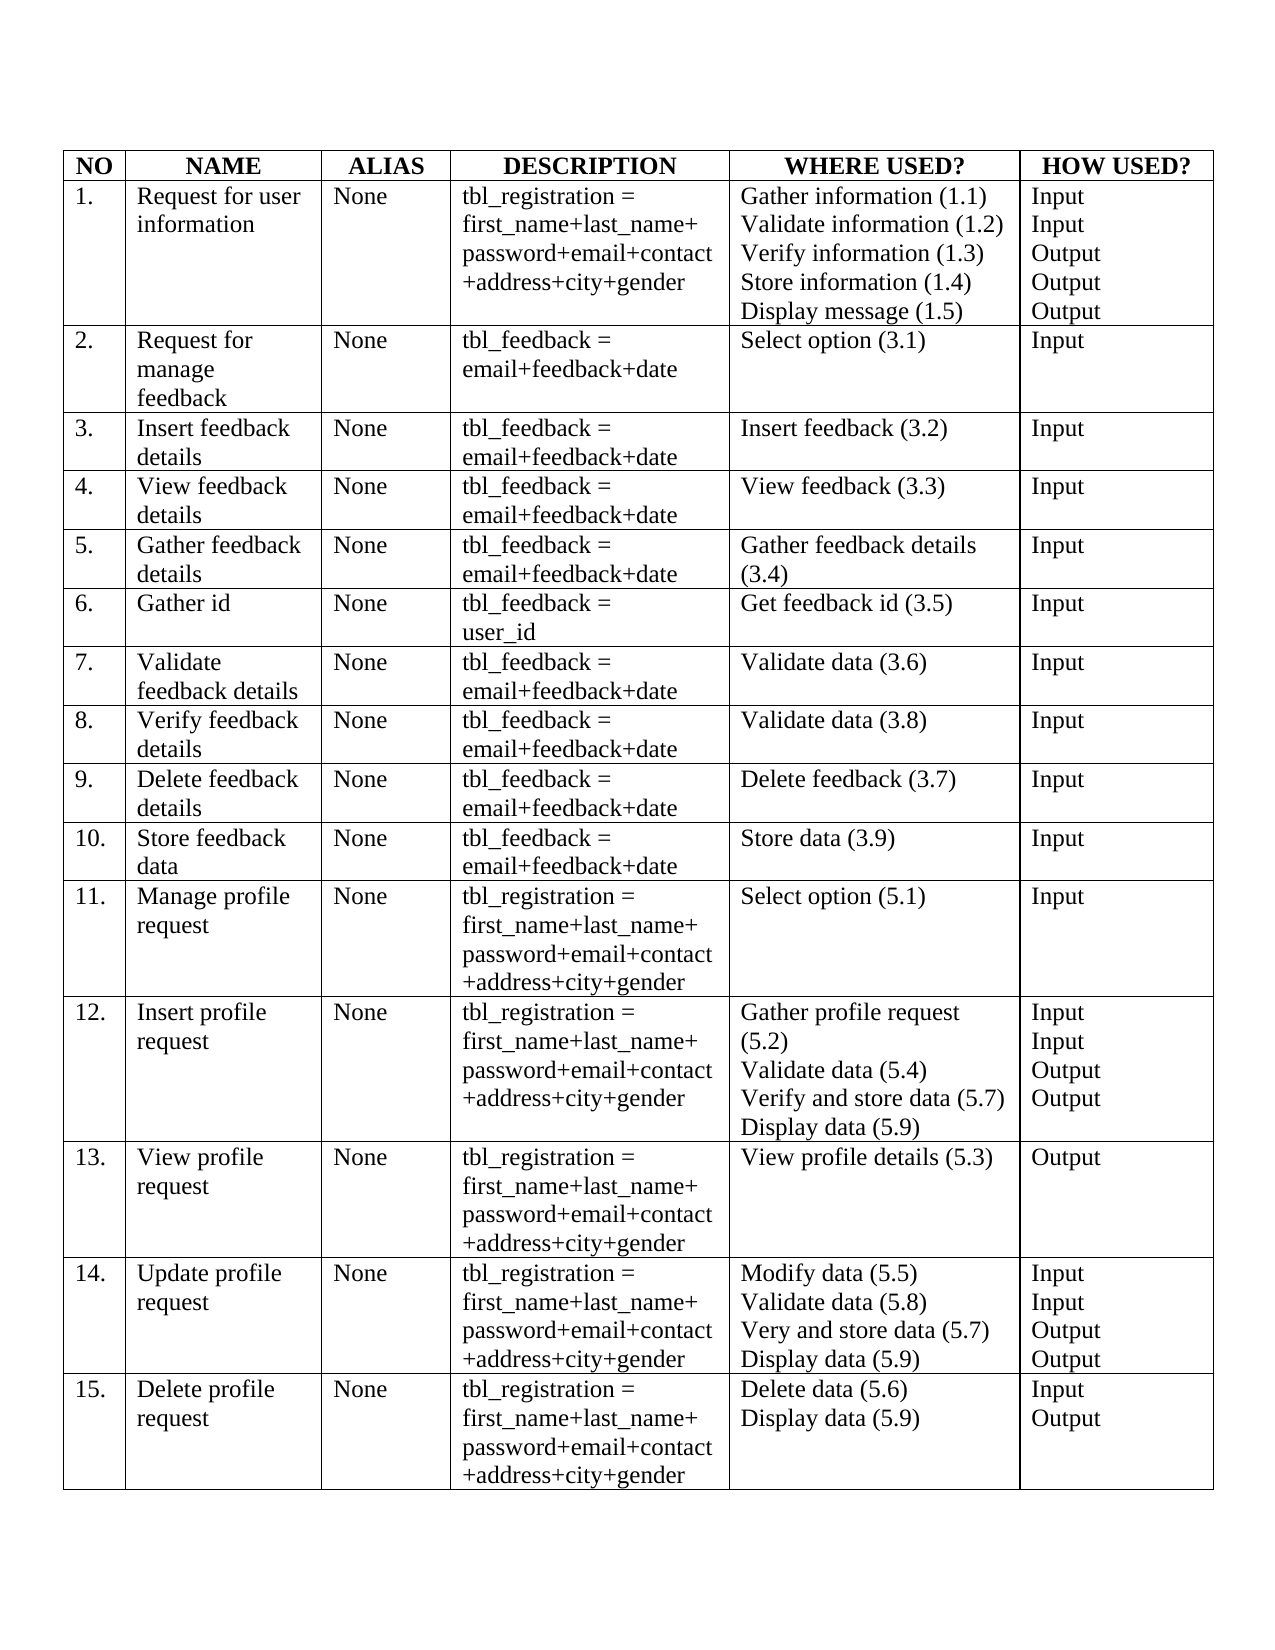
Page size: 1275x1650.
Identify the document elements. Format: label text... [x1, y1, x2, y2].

table_cell Delete feedback (3.7) [730, 764, 1019, 822]
table_cell 6. [64, 589, 125, 646]
table_cell 9. [64, 764, 125, 822]
table_cell Input [1021, 530, 1213, 587]
table_cell Gather id [126, 589, 321, 646]
table_cell View feedback details [126, 471, 321, 529]
table_cell tbl_feedback = email+feedback+date [451, 764, 729, 822]
table_cell Input [1021, 413, 1213, 470]
table_cell 3. [64, 413, 125, 470]
table_cell None [322, 764, 450, 822]
table_cell Gather feedback details (3.4) [730, 530, 1019, 587]
table_cell Gather feedback details [126, 530, 321, 587]
table_cell View feedback (3.3) [730, 471, 1019, 529]
table_cell Validate feedback details [126, 647, 321, 704]
table_cell Input [1021, 764, 1213, 822]
table_cell tbl_registration = first_name+last_name+ password+email+contact +address+city+gender [451, 881, 729, 996]
table_cell None [322, 706, 450, 763]
table_cell View profile details (5.3) [730, 1142, 1019, 1257]
table_cell Output [1021, 1142, 1213, 1257]
table_cell Delete data (5.6) Display data (5.9) [730, 1374, 1019, 1489]
table_cell tbl_feedback = email+feedback+date [451, 326, 729, 412]
table_cell Validate data (3.8) [730, 706, 1019, 763]
table_cell Input Input Output Output [1021, 997, 1213, 1141]
table_cell Request for user information [126, 181, 321, 324]
table_cell Input [1021, 823, 1213, 880]
table_cell Input [1021, 706, 1213, 763]
table_cell 14. [64, 1258, 125, 1373]
table_cell Update profile request [126, 1258, 321, 1373]
table_cell Delete profile request [126, 1374, 321, 1489]
table_header HOW USED? [1021, 151, 1213, 180]
table_cell tbl_feedback = email+feedback+date [451, 706, 729, 763]
table_cell tbl_feedback = email+feedback+date [451, 823, 729, 880]
table_cell View profile request [126, 1142, 321, 1257]
table_cell 13. [64, 1142, 125, 1257]
table_cell Request for manage feedback [126, 326, 321, 412]
table_cell Manage profile request [126, 881, 321, 996]
table_cell None [322, 413, 450, 470]
table_cell tbl_feedback = email+feedback+date [451, 530, 729, 587]
table_cell Input [1021, 471, 1213, 529]
table_cell 11. [64, 881, 125, 996]
table_cell tbl_registration = first_name+last_name+ password+email+contact +address+city+gender [451, 181, 729, 324]
table_cell Input [1021, 326, 1213, 412]
table_cell tbl_registration = first_name+last_name+ password+email+contact +address+city+gender [451, 1258, 729, 1373]
table_cell None [322, 1258, 450, 1373]
table_cell Validate data (3.6) [730, 647, 1019, 704]
table_header ALIAS [322, 151, 450, 180]
table_cell 1. [64, 181, 125, 324]
table_header NO [64, 151, 125, 180]
table_cell 4. [64, 471, 125, 529]
table_cell tbl_feedback = email+feedback+date [451, 413, 729, 470]
table_cell None [322, 647, 450, 704]
table_cell None [322, 589, 450, 646]
table_cell tbl_registration = first_name+last_name+ password+email+contact +address+city+gender [451, 1142, 729, 1257]
table_cell None [322, 181, 450, 324]
table_cell 10. [64, 823, 125, 880]
table_cell Input Input Output Output Output [1021, 181, 1213, 324]
table_cell Input [1021, 647, 1213, 704]
table_cell Input Output [1021, 1374, 1213, 1489]
table_cell 8. [64, 706, 125, 763]
table_cell None [322, 1142, 450, 1257]
table_cell None [322, 1374, 450, 1489]
table_header WHERE USED? [730, 151, 1019, 180]
table_cell Store data (3.9) [730, 823, 1019, 880]
table_cell tbl_feedback = email+feedback+date [451, 471, 729, 529]
table_cell tbl_registration = first_name+last_name+ password+email+contact +address+city+gender [451, 997, 729, 1141]
table_cell Get feedback id (3.5) [730, 589, 1019, 646]
table_cell None [322, 823, 450, 880]
table_cell 12. [64, 997, 125, 1141]
table_cell Delete feedback details [126, 764, 321, 822]
table_cell Verify feedback details [126, 706, 321, 763]
table_cell None [322, 881, 450, 996]
table_cell 15. [64, 1374, 125, 1489]
table_cell None [322, 530, 450, 587]
table_cell Modify data (5.5) Validate data (5.8) Very and store data (5.7) Display data (5.9) [730, 1258, 1019, 1373]
table_cell Insert feedback (3.2) [730, 413, 1019, 470]
table_cell Select option (5.1) [730, 881, 1019, 996]
table_cell Gather profile request (5.2) Validate data (5.4) Verify and store data (5.7) Display data (5.9) [730, 997, 1019, 1141]
table_cell None [322, 471, 450, 529]
table_cell tbl_registration = first_name+last_name+ password+email+contact +address+city+gender [451, 1374, 729, 1489]
table_header DESCRIPTION [451, 151, 729, 180]
table_header NAME [126, 151, 321, 180]
table_cell 2. [64, 326, 125, 412]
table_cell None [322, 326, 450, 412]
table_cell 5. [64, 530, 125, 587]
table_cell 7. [64, 647, 125, 704]
table_cell Input [1021, 589, 1213, 646]
table_cell tbl_feedback = email+feedback+date [451, 647, 729, 704]
table_cell Input Input Output Output [1021, 1258, 1213, 1373]
table_cell Input [1021, 881, 1213, 996]
table_cell Gather information (1.1) Validate information (1.2) Verify information (1.3) Store information (1.4) Display message (1.5) [730, 181, 1019, 324]
table_cell Store feedback data [126, 823, 321, 880]
table_cell Insert feedback details [126, 413, 321, 470]
table_cell None [322, 997, 450, 1141]
table_cell tbl_feedback = user_id [451, 589, 729, 646]
table_cell Select option (3.1) [730, 326, 1019, 412]
table_cell Insert profile request [126, 997, 321, 1141]
